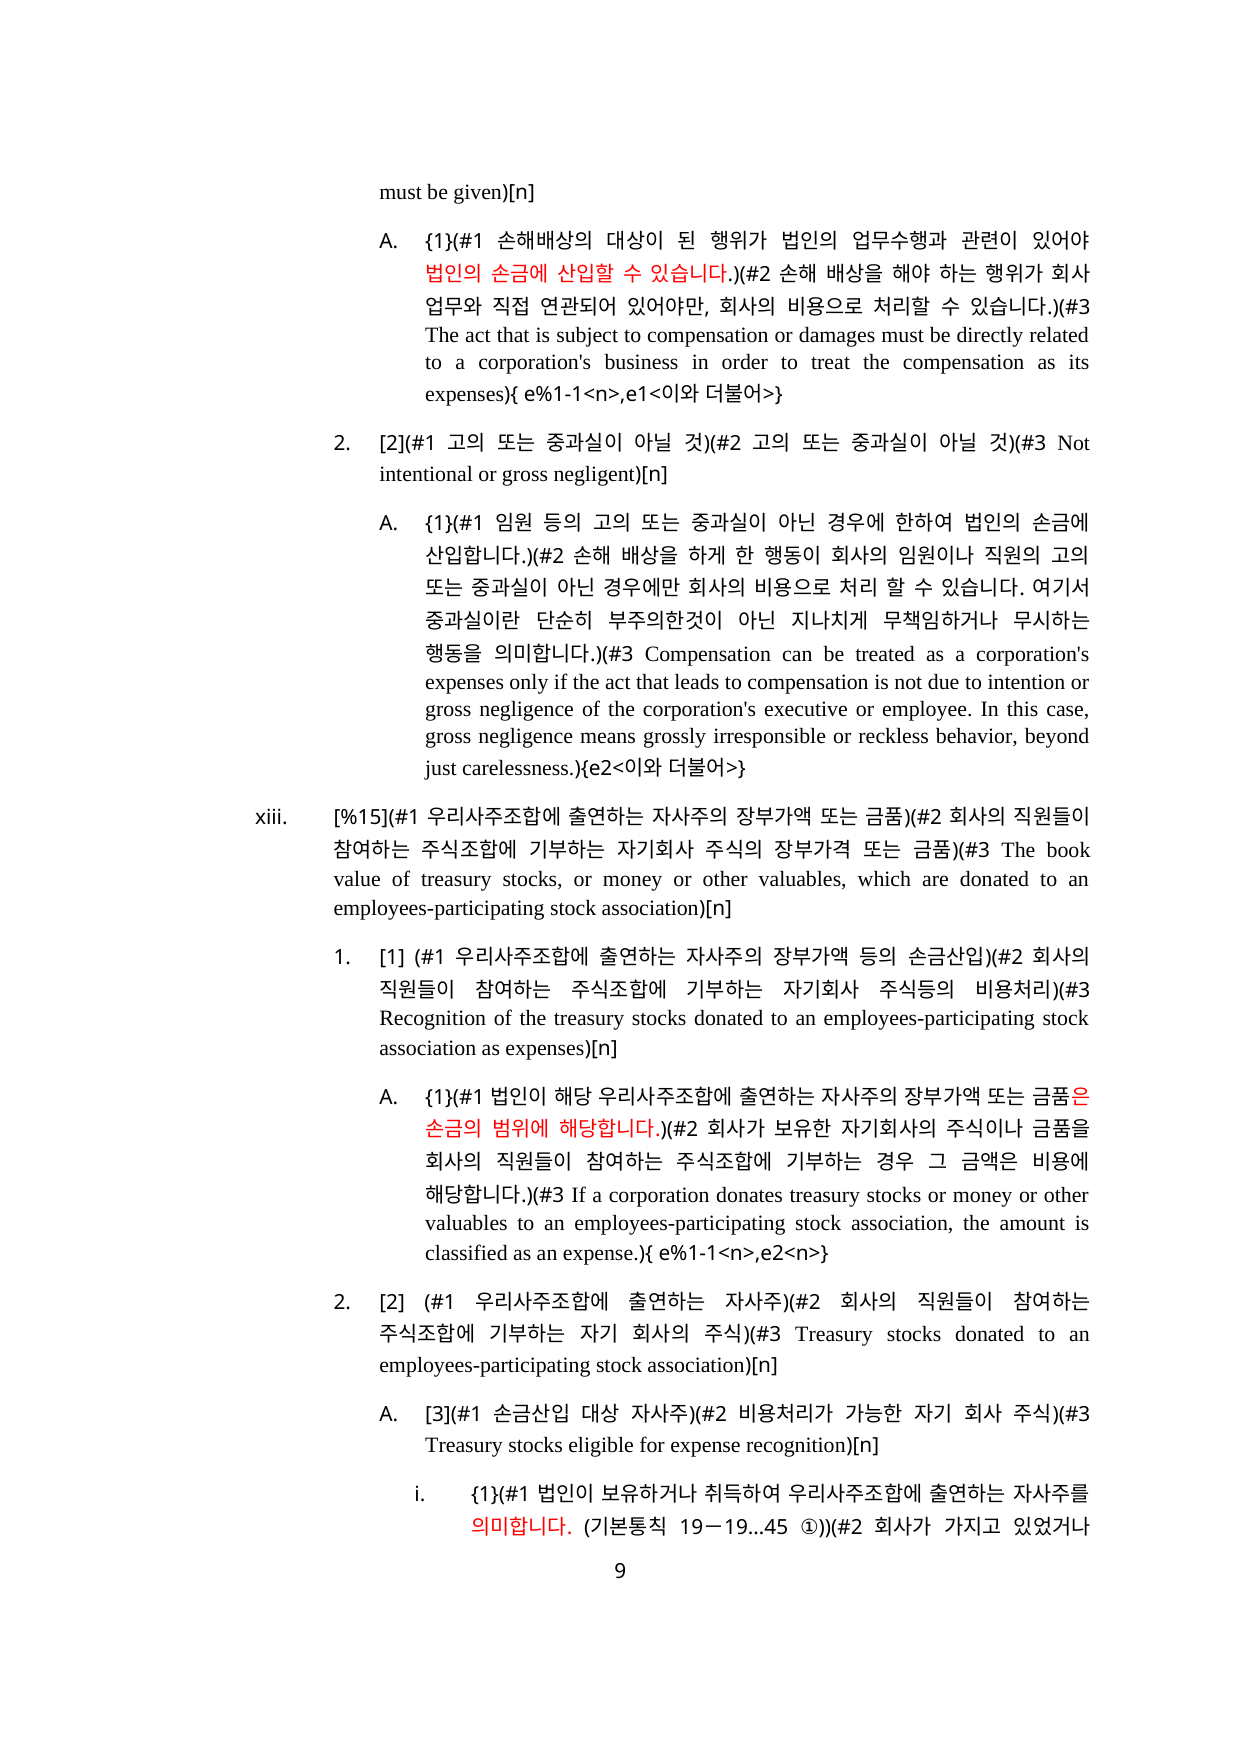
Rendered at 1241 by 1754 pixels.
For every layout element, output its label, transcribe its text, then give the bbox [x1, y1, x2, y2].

list [%15](#1 우리사주조합에 출연하는 자사주의 장부가액 또는 금품)(#2 회사의 직원들이 참여하는 주식조합에 기부하는 자기회사 주식의 장부가격 또는 금품)(#3 The book value of treasury stocks, or money or other valuables, which are donated to an employees-participating stock association)[n] [287, 801, 1090, 921]
list {1}(#1 임원 등의 고의 또는 중과실이 아닌 경우에 한하여 법인의 손금에 산입합니다.)(#2 손해 배상을 하게 한 행동이 회사의 임원이나 직원의 고의 또는 중과실이 아닌 경우에만 회사의 비용으로 처리 할 수 있습니다. 여기서 중과실이란 단순히 부주의한것이 아닌 지나치게 무책임하거나 무시하는 행동을 의미합니다.)(#3 Compensation can be treated as a corporation's expenses only if the act that leads to compensation is not due to intention or gross negligence of the corporation's executive or employee. In this case, gross negligence means grossly irresponsible or reckless behavior, beyond just carelessness.){e2<이와 더불어>} [379, 506, 1090, 781]
list [2](#1 고의 또는 중과실이 아닐 것)(#2 고의 또는 중과실이 아닐 것)(#3 Not intentional or gross negligent)[n] [333, 426, 1090, 487]
list {1}(#1 손해배상의 대상이 된 행위가 법인의 업무수행과 관련이 있어야 법인의 손금에 산입할 수 있습니다.)(#2 손해 배상을 해야 하는 행위가 회사 업무와 직접 연관되어 있어야만, 회사의 비용으로 처리할 수 있습니다.)(#3 The act that is subject to compensation or damages must be directly related to a corporation's business in order to treat the compensation as its expenses){ e%1-1<n>,e1<이와 더불어>} [379, 224, 1090, 407]
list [425, 1477, 1090, 1540]
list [333, 177, 1090, 206]
list {1}(#1 법인이 해당 우리사주조합에 출연하는 자사주의 장부가액 또는 금품은 손금의 범위에 해당합니다.)(#2 회사가 보유한 자기회사의 주식이나 금품을 회사의 직원들이 참여하는 주식조합에 기부하는 경우 그 금액은 비용에 해당합니다.)(#3 If a corporation donates treasury stocks or money or other valuables to an employees-participating stock association, the amount is classified as an expense.){ e%1-1<n>,e2<n>} [379, 1080, 1090, 1266]
list [1] (#1 우리사주조합에 출연하는 자사주의 장부가액 등의 손금산입)(#2 회사의 직원들이 참여하는 주식조합에 기부하는 자기회사 주식등의 비용처리)(#3 Recognition of the treasury stocks donated to an employees-participating stock association as expenses)[n] [333, 940, 1090, 1061]
list [3](#1 손금산입 대상 자사주)(#2 비용처리가 가능한 자기 회사 주식)(#3 Treasury stocks eligible for expense recognition)[n] [379, 1397, 1090, 1458]
list [2] (#1 우리사주조합에 출연하는 자사주)(#2 회사의 직원들이 참여하는 주식조합에 기부하는 자기 회사의 주식)(#3 Treasury stocks donated to an employees-participating stock association)[n] [333, 1285, 1090, 1378]
